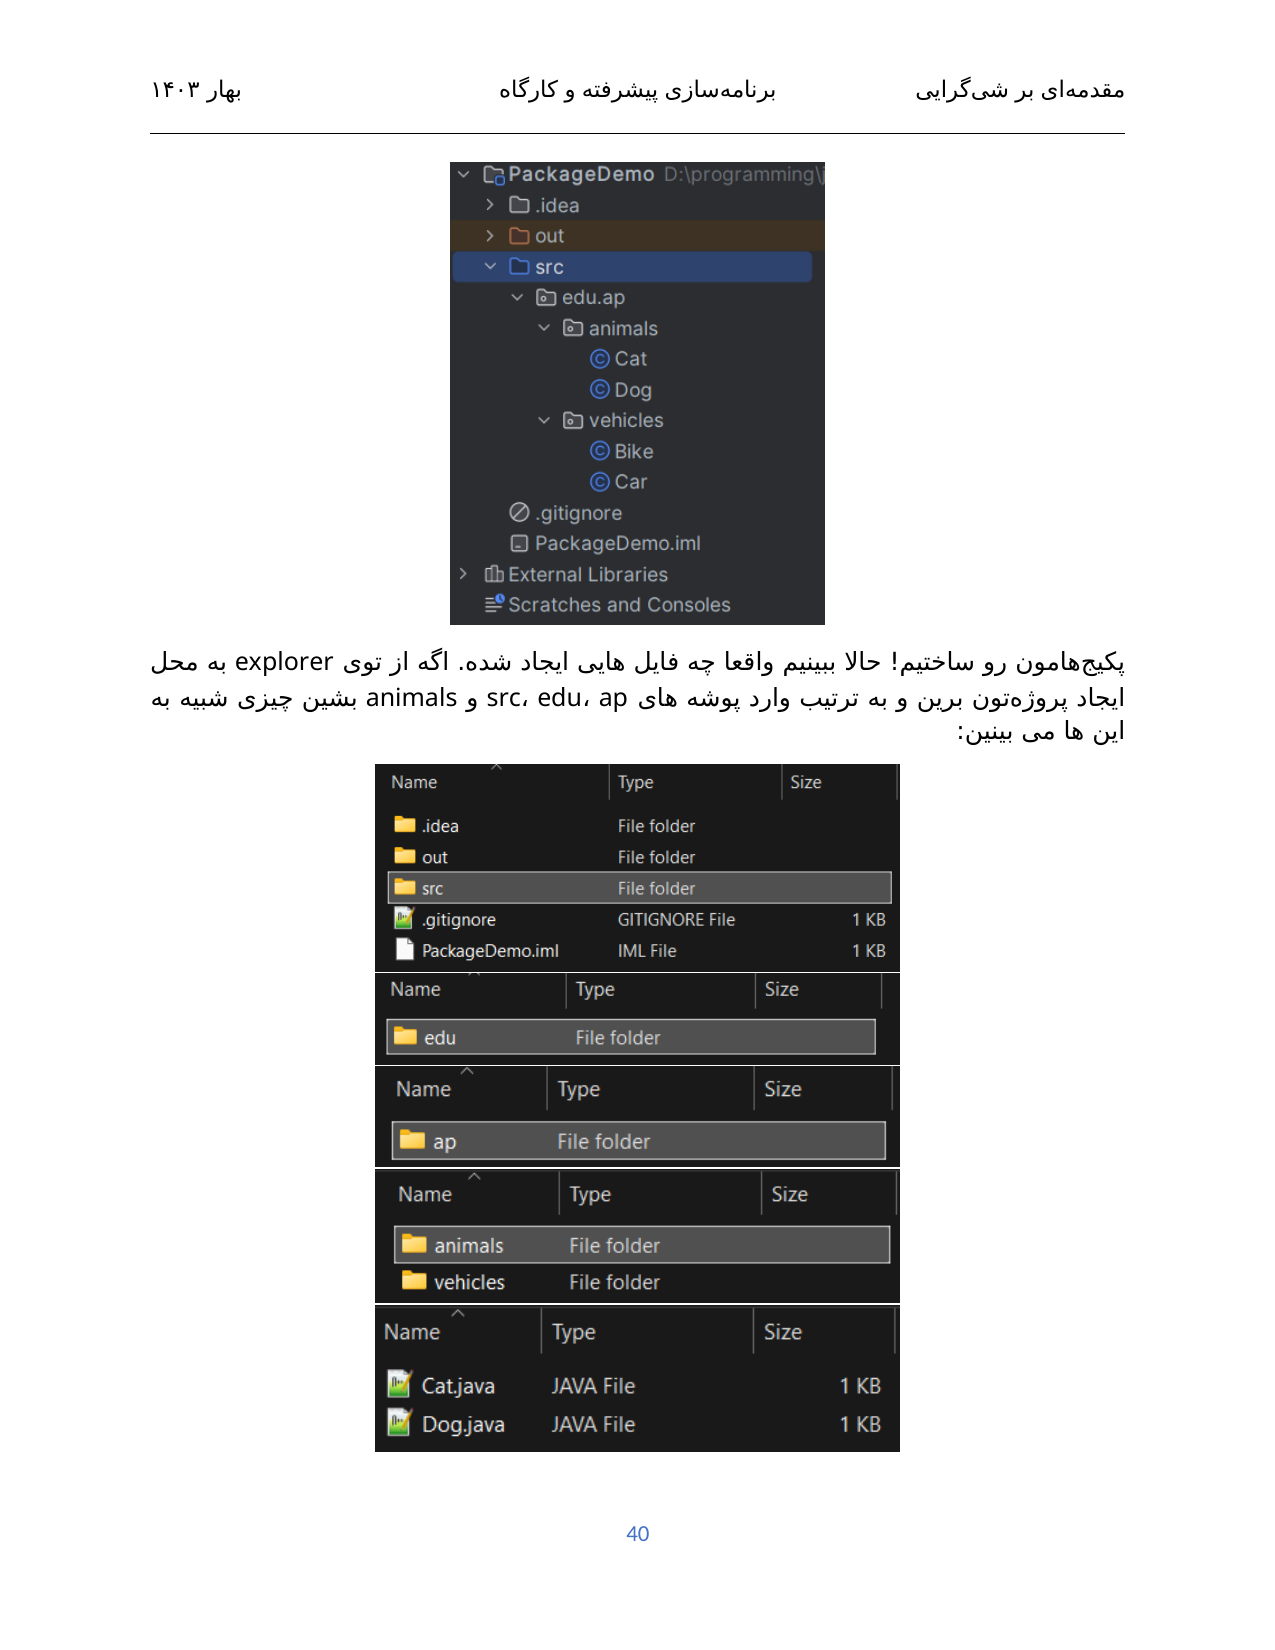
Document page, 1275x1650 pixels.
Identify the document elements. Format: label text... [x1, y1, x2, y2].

picture [375, 1169, 900, 1303]
picture [375, 1066, 900, 1167]
picture [375, 973, 900, 1065]
text پکیج‌هامون رو ساختیم! حالا ببینیم واقعا چه فایل هایی ایجاد شده. اگه از توی explorer به محل ایجاد پروژه‌تون برین و به ترتیب وارد پوشه های src، edu، ap و animals بشین چیزی شبیه به این ها می بینین: [150, 644, 1125, 746]
picture [375, 764, 900, 972]
picture [450, 162, 825, 625]
picture [375, 1305, 900, 1452]
